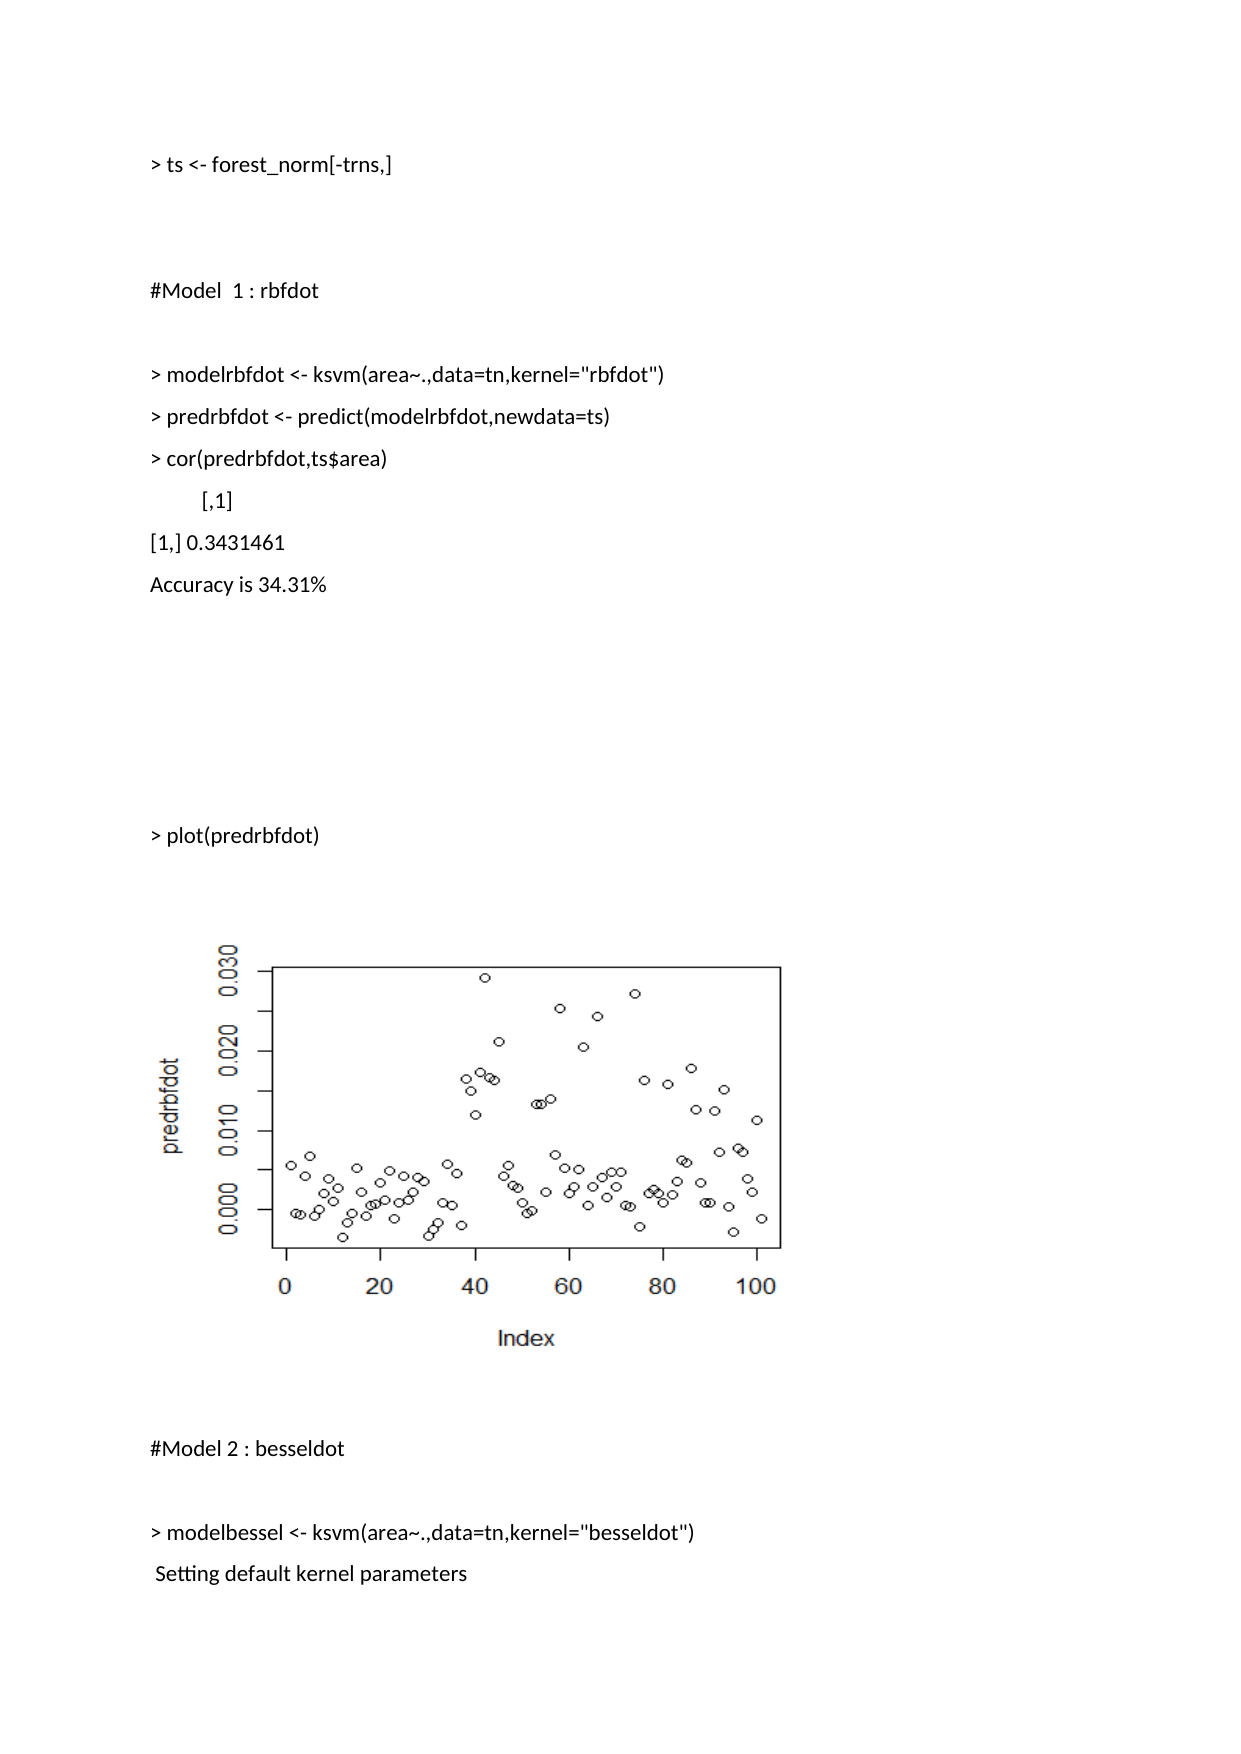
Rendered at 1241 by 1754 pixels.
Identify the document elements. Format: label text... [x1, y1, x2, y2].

text > modelrbfdot <- ksvm(area~.,data=tn,kernel="rbfdot") [150, 360, 1090, 388]
text > cor(predrbfdot,ts$area) [150, 444, 1090, 472]
text Setting default kernel parameters [150, 1559, 1090, 1588]
text > modelbessel <- ksvm(area~.,data=tn,kernel="besseldot") [150, 1518, 1090, 1546]
text > predrbfdot <- predict(modelrbfdot,newdata=ts) [150, 402, 1090, 430]
picture [150, 863, 844, 1378]
text [1,] 0.3431461 [150, 528, 1090, 556]
text > plot(predrbfdot) [150, 822, 1090, 850]
text #Model 2 : besseldot [150, 1434, 1090, 1462]
text #Model 1 : rbfdot [150, 276, 1090, 304]
text Accuracy is 34.31% [150, 570, 1090, 598]
text > ts <- forest_norm[-trns,] [150, 150, 1090, 178]
text [,1] [150, 486, 1090, 514]
